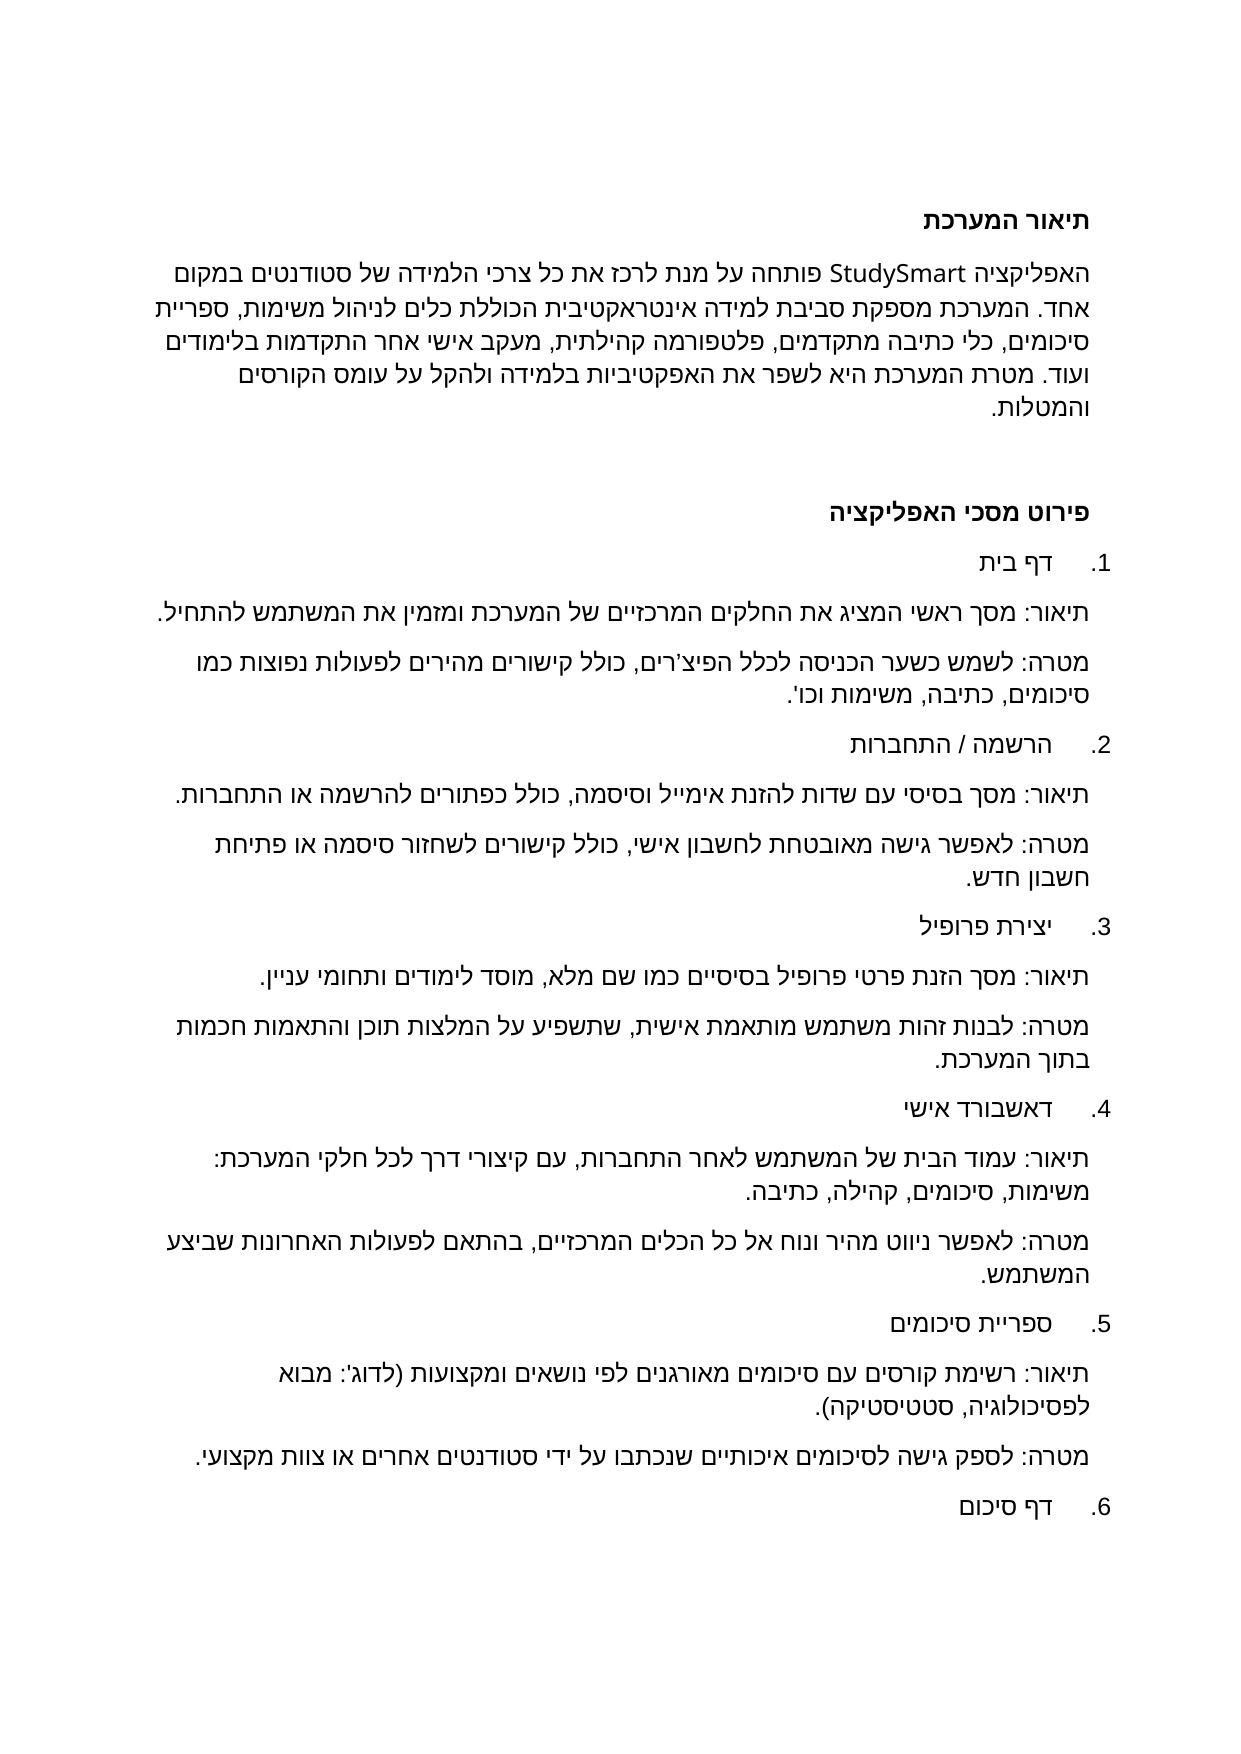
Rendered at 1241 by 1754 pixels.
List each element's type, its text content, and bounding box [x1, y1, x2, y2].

list יצירת פרופיל [150, 912, 1090, 941]
text מטרה: לשמש כשער הכניסה לכלל הפיצ’רים, כולל קישורים מהירים לפעולות נפוצות כמו סיכומים, כתיבה, משימות וכו'. [150, 647, 1090, 709]
list דאשבורד אישי [150, 1094, 1090, 1123]
text פירוט מסכי האפליקציה [150, 498, 1090, 527]
list הרשמה / התחברות [150, 730, 1090, 759]
text תיאור: מסך ראשי המציג את החלקים המרכזיים של המערכת ומזמין את המשתמש להתחיל. [150, 598, 1090, 627]
text מטרה: לספק גישה לסיכומים איכותיים שנכתבו על ידי סטודנטים אחרים או צוות מקצועי. [150, 1442, 1090, 1471]
list דף סיכום [150, 1492, 1090, 1520]
list דף בית [150, 548, 1090, 577]
text תיאור: עמוד הבית של המשתמש לאחר התחברות, עם קיצורי דרך לכל חלקי המערכת: משימות, סיכומים, קהילה, כתיבה. [150, 1144, 1090, 1206]
text מטרה: לבנות זהות משתמש מותאמת אישית, שתשפיע על המלצות תוכן והתאמות חכמות בתוך המערכת. [150, 1012, 1090, 1073]
text תיאור: רשימת קורסים עם סיכומים מאורגנים לפי נושאים ומקצועות (לדוג': מבוא לפסיכולוגיה, סטטיסטיקה). [150, 1359, 1090, 1421]
text מטרה: לאפשר ניווט מהיר ונוח אל כל הכלים המרכזיים, בהתאם לפעולות האחרונות שביצע המשתמש. [150, 1227, 1090, 1288]
list ספריית סיכומים [150, 1309, 1090, 1338]
text תיאור: מסך הזנת פרטי פרופיל בסיסיים כמו שם מלא, מוסד לימודים ותחומי עניין. [150, 962, 1090, 991]
text מטרה: לאפשר גישה מאובטחת לחשבון אישי, כולל קישורים לשחזור סיסמה או פתיחת חשבון חדש. [150, 829, 1090, 891]
text האפליקציה StudySmart פותחה על מנת לרכז את כל צרכי הלמידה של סטודנטים במקום אחד. המערכת מספקת סביבת למידה אינטראקטיבית הכוללת כלים לניהול משימות, ספריית סיכומים, כלי כתיבה מתקדמים, פלטפורמה קהילתית, מעקב אישי אחר התקדמות בלימודים ועוד. מטרת המערכת היא לשפר את האפקטיביות בלמידה ולהקל על עומס הקורסים והמטלות. [150, 256, 1090, 422]
text תיאור המערכת [150, 206, 1090, 234]
text תיאור: מסך בסיסי עם שדות להזנת אימייל וסיסמה, כולל כפתורים להרשמה או התחברות. [150, 780, 1090, 809]
